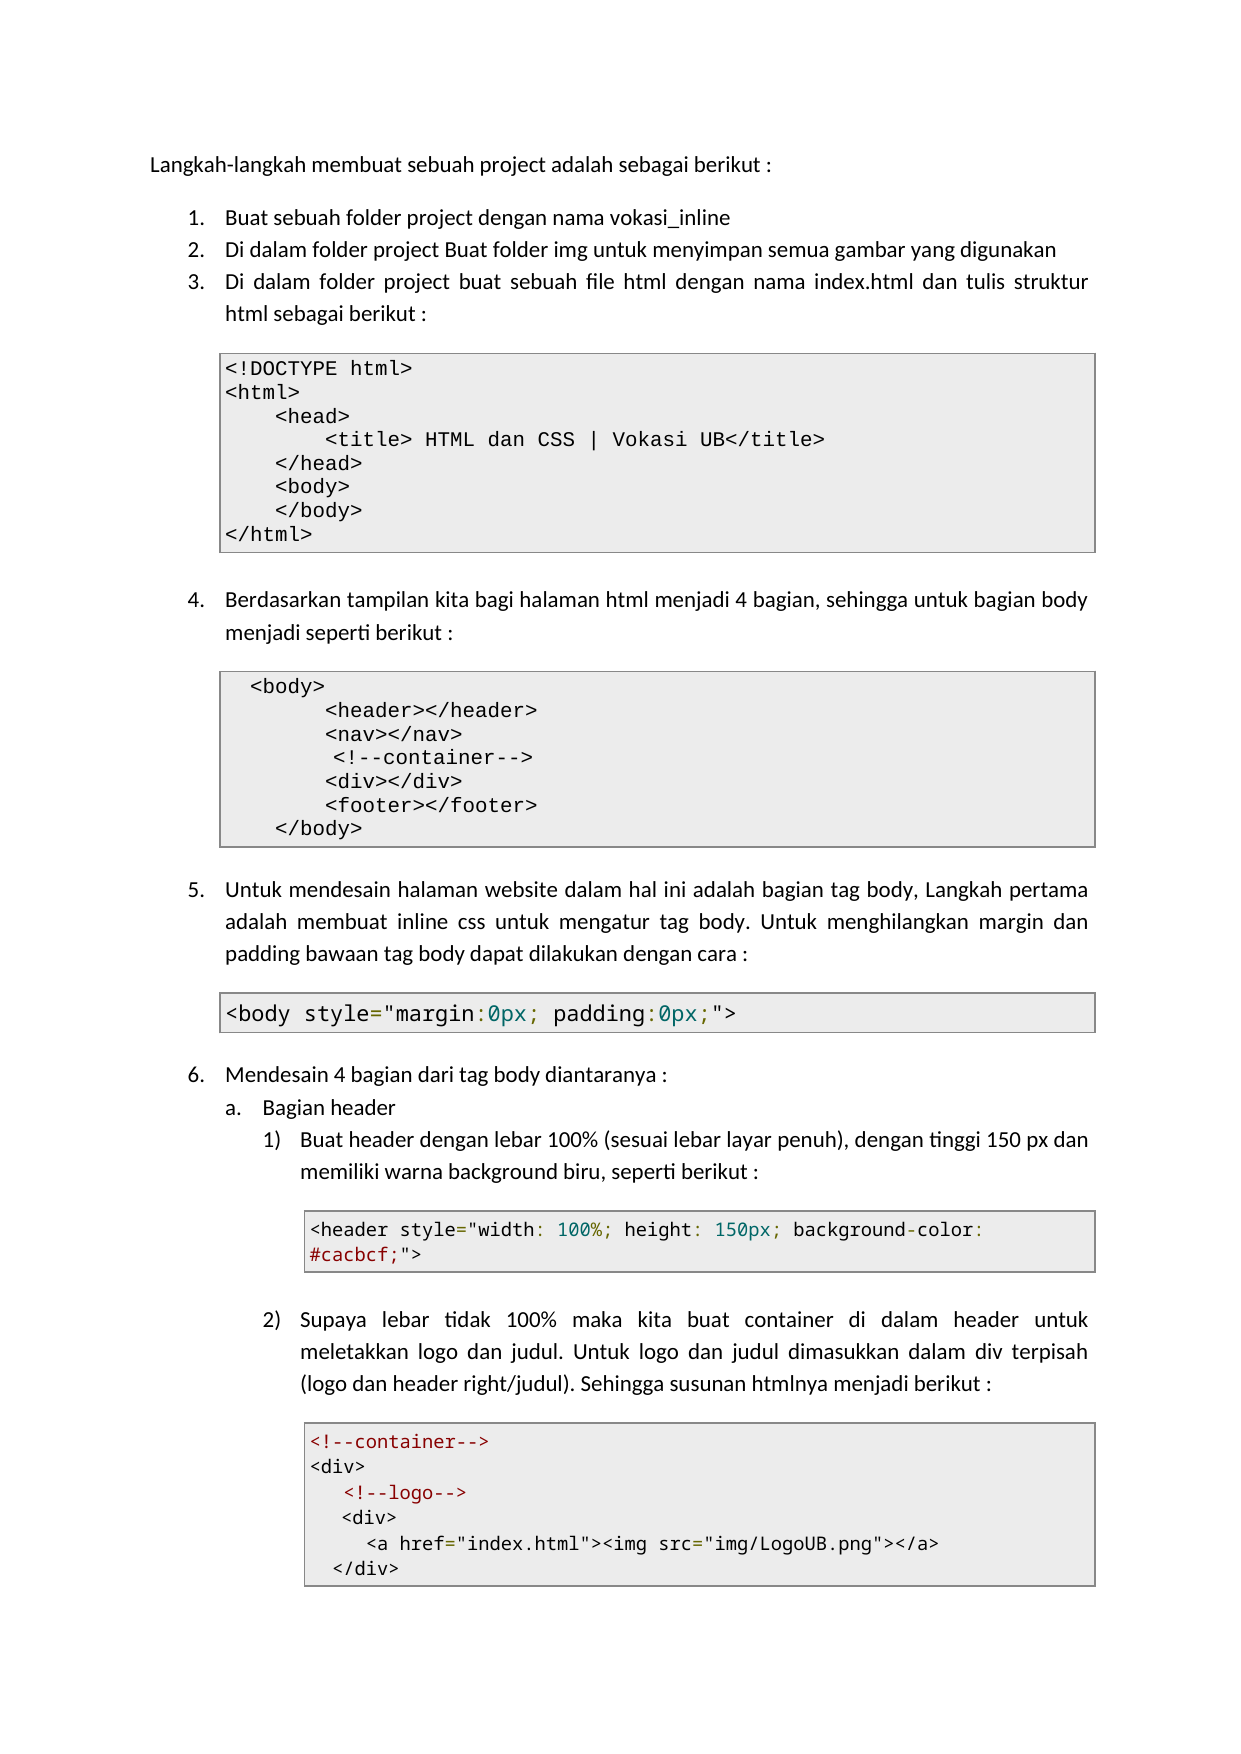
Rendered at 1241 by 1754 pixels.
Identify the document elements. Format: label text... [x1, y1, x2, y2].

list Untuk mendesain halaman website dalam hal ini adalah bagian tag body, Langkah pertama adalah membuat inline css untuk mengatur tag body. Untuk menghilangkan margin dan padding bawaan tag body dapat dilakukan dengan cara : [187, 875, 1090, 967]
list Supaya lebar tidak 100% maka kita buat container di dalam header untuk meletakkan logo dan judul. Untuk logo dan judul dimasukkan dalam div terpisah (logo dan header right/judul). Sehingga susunan htmlnya menjadi berikut : [262, 1305, 1090, 1397]
text <footer></footer> [221, 789, 1094, 812]
text <div> [305, 1448, 1094, 1473]
list Buat header dengan lebar 100% (sesuai lebar layar penuh), dengan tinggi 150 px dan memiliki warna background biru, seperti berikut : [262, 1125, 1090, 1185]
text </head> [221, 447, 1094, 471]
text Langkah-langkah membuat sebuah project adalah sebagai berikut : [150, 150, 1090, 178]
text <!--container--> [305, 1424, 1094, 1448]
text <html> [221, 376, 1094, 400]
list Buat sebuah folder project dengan nama vokasi_inline [187, 203, 1090, 231]
text </div> [305, 1550, 1094, 1585]
list Di dalam folder project buat sebuah file html dengan nama index.html dan tulis struktur html sebagai berikut : [187, 267, 1090, 328]
text <body style="margin:0px; padding:0px;"> [221, 994, 1094, 1032]
text <div></div> [221, 765, 1094, 789]
list Mendesain 4 bagian dari tag body diantaranya : [187, 1061, 1090, 1089]
text <title> HTML dan CSS | Vokasi UB</title> [221, 423, 1094, 447]
text <body> [221, 672, 1094, 694]
text <header></header> [221, 694, 1094, 718]
list Berdasarkan tampilan kita bagi halaman html menjadi 4 bagian, sehingga untuk bagian body menjadi seperti berikut : [187, 585, 1090, 646]
text <head> [221, 400, 1094, 423]
text <!DOCTYPE html> [221, 354, 1094, 376]
text </body> [221, 812, 1094, 846]
list Bagian header [225, 1093, 1090, 1121]
text </body> [221, 494, 1094, 518]
text </html> [221, 518, 1094, 552]
text <a href="index.html"><img src="img/LogoUB.png"></a> [305, 1524, 1094, 1550]
text <nav></nav> [221, 718, 1094, 742]
text <header style="width: 100%; height: 150px; background-color: #cacbcf;"> [305, 1212, 1094, 1271]
text <body> [221, 471, 1094, 494]
text <!--logo--> [305, 1473, 1094, 1499]
text <!--container--> [221, 742, 1094, 765]
text <div> [305, 1499, 1094, 1524]
list Di dalam folder project Buat folder img untuk menyimpan semua gambar yang digunakan [187, 235, 1090, 263]
